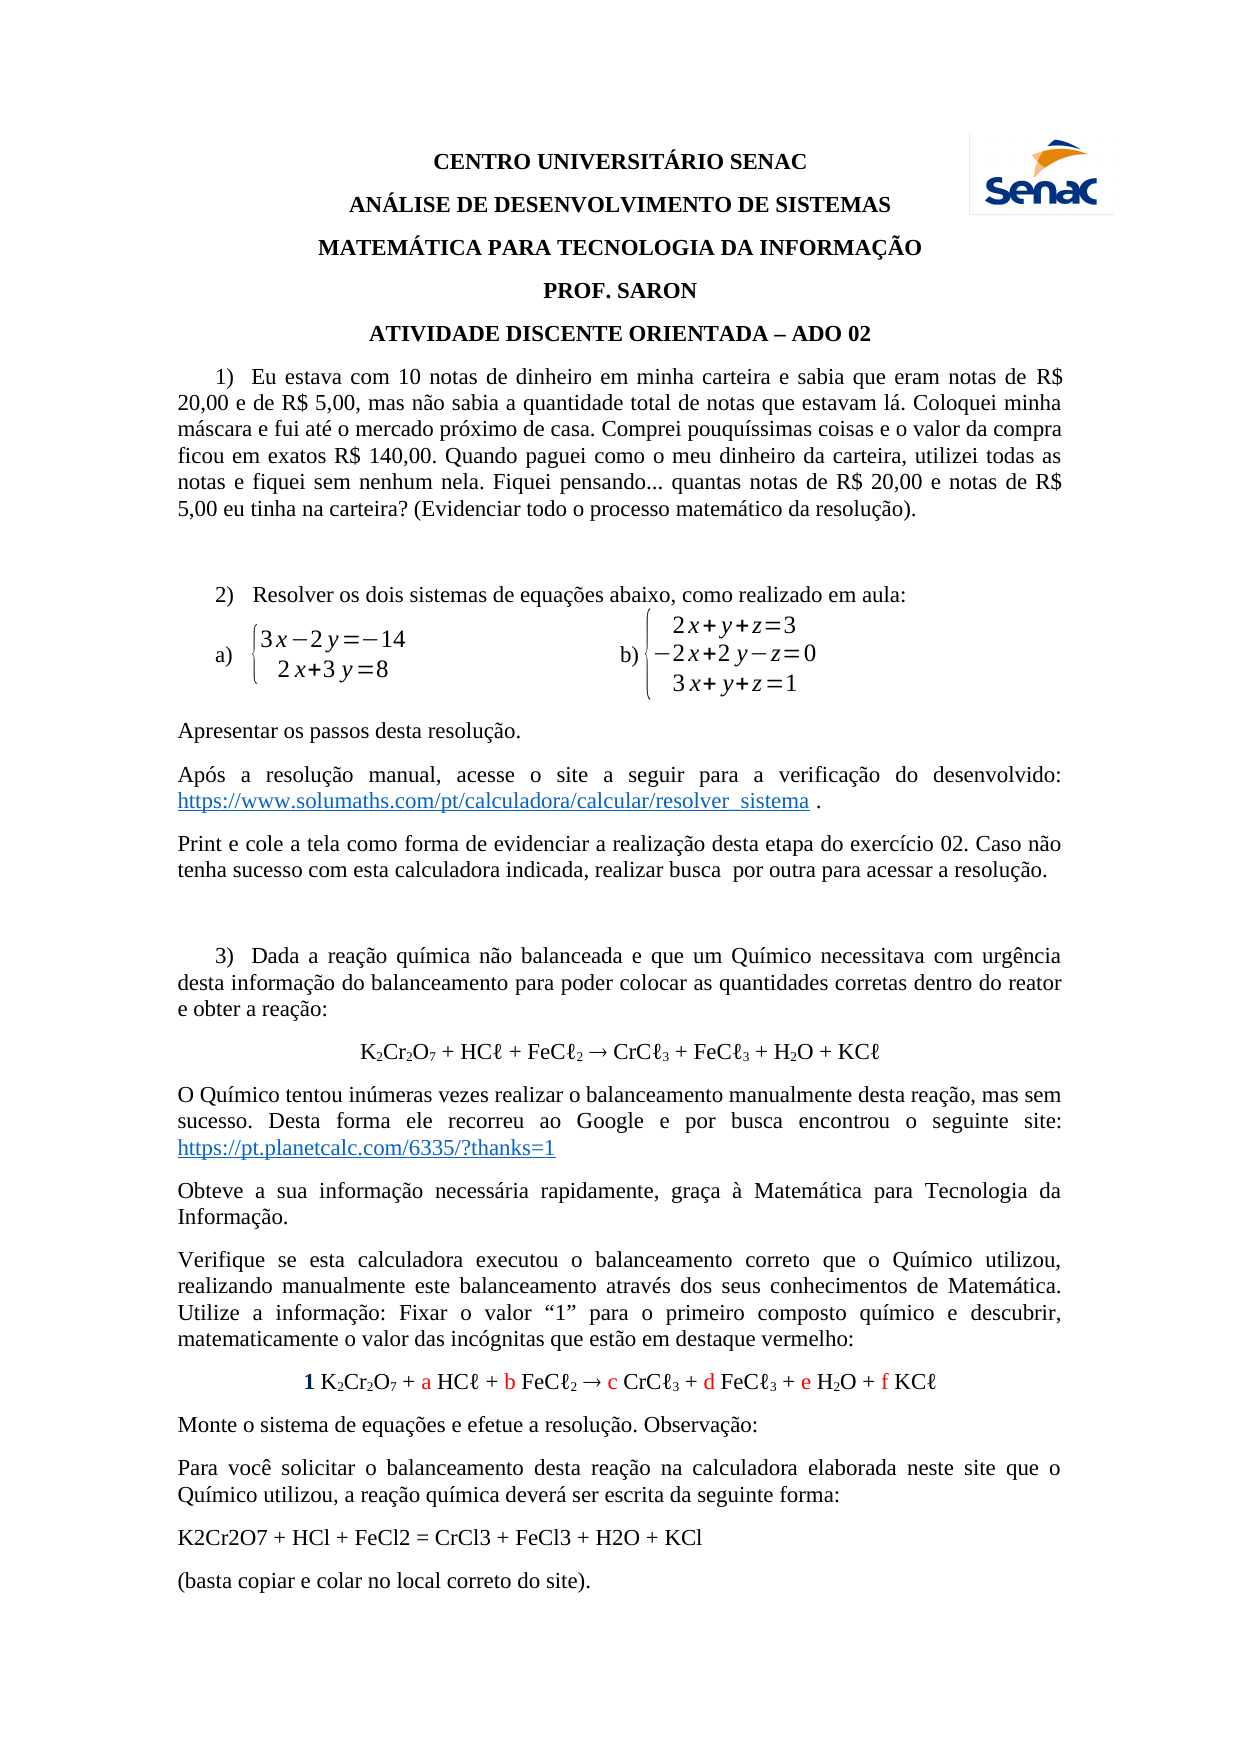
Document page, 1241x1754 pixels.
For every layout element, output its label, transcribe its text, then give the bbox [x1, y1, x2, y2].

text 1 K2Cr2O7 + a HCℓ + b FeCℓ2 c CrCℓ3 + d FeCℓ3 + e H2O + f KCℓ [177, 1368, 1063, 1395]
list Dada a reação química não balanceada e que um Químico necessitava com urgência desta informação do balanceamento para poder colocar as quantidades corretas dentro do reator e obter a reação: [177, 942, 1063, 1021]
list Resolver os dois sistemas de equações abaixo, como realizado em aula: [215, 581, 1063, 607]
text Verifique se esta calculadora executou o balanceamento correto que o Químico utilizou, realizando manualmente este balanceamento através dos seus conhecimentos de Matemática. Utilize a informação: Fixar o valor “1” para o primeiro composto químico e descubrir, matematicamente o valor das incógnitas que estão em destaque vermelho: [177, 1246, 1063, 1352]
text Para você solicitar o balanceamento desta reação na calculadora elaborada neste site que o Químico utilizou, a reação química deverá ser escrita da seguinte forma: [177, 1454, 1063, 1507]
text ANÁLISE DE DESENVOLVIMENTO DE SISTEMAS [177, 191, 940, 217]
picture [956, 126, 1127, 221]
text PROF. SARON [177, 277, 1063, 303]
text MATEMÁTICA PARA TECNOLOGIA DA INFORMAÇÃO [177, 234, 1063, 260]
text Obteve a sua informação necessária rapidamente, graça à Matemática para Tecnologia da Informação. [177, 1177, 1063, 1229]
text Monte o sistema de equações e efetue a resolução. Observação: [177, 1411, 1063, 1438]
text (basta copiar e colar no local correto do site). [177, 1567, 1063, 1593]
text Print e cole a tela como forma de evidenciar a realização desta etapa do exercício 02. Caso não tenha sucesso com esta calculadora indicada, realizar busca por outra para acessar a resolução. [177, 830, 1063, 883]
text K2Cr2O7 + HCℓ + FeCℓ2 CrCℓ3 + FeCℓ3 + H2O + KCℓ [177, 1038, 1063, 1064]
text Após a resolução manual, acesse o site a seguir para a verificação do desenvolvido: https://www.solumaths.com/pt/calculadora/calcular/resolver_sistema . [177, 761, 1063, 813]
list b) [177, 607, 1063, 701]
text Apresentar os passos desta resolução. [177, 718, 1063, 744]
text ATIVIDADE DISCENTE ORIENTADA – ADO 02 [177, 320, 1063, 346]
text O Químico tentou inúmeras vezes realizar o balanceamento manualmente desta reação, mas sem sucesso. Desta forma ele recorreu ao Google e por busca encontrou o seguinte site: https://pt.planetcalc.com/6335/?thanks=1 [177, 1081, 1063, 1160]
text CENTRO UNIVERSITÁRIO SENAC [177, 148, 940, 174]
text K2Cr2O7 + HCl + FeCl2 = CrCl3 + FeCl3 + H2O + KCl [177, 1524, 1063, 1550]
